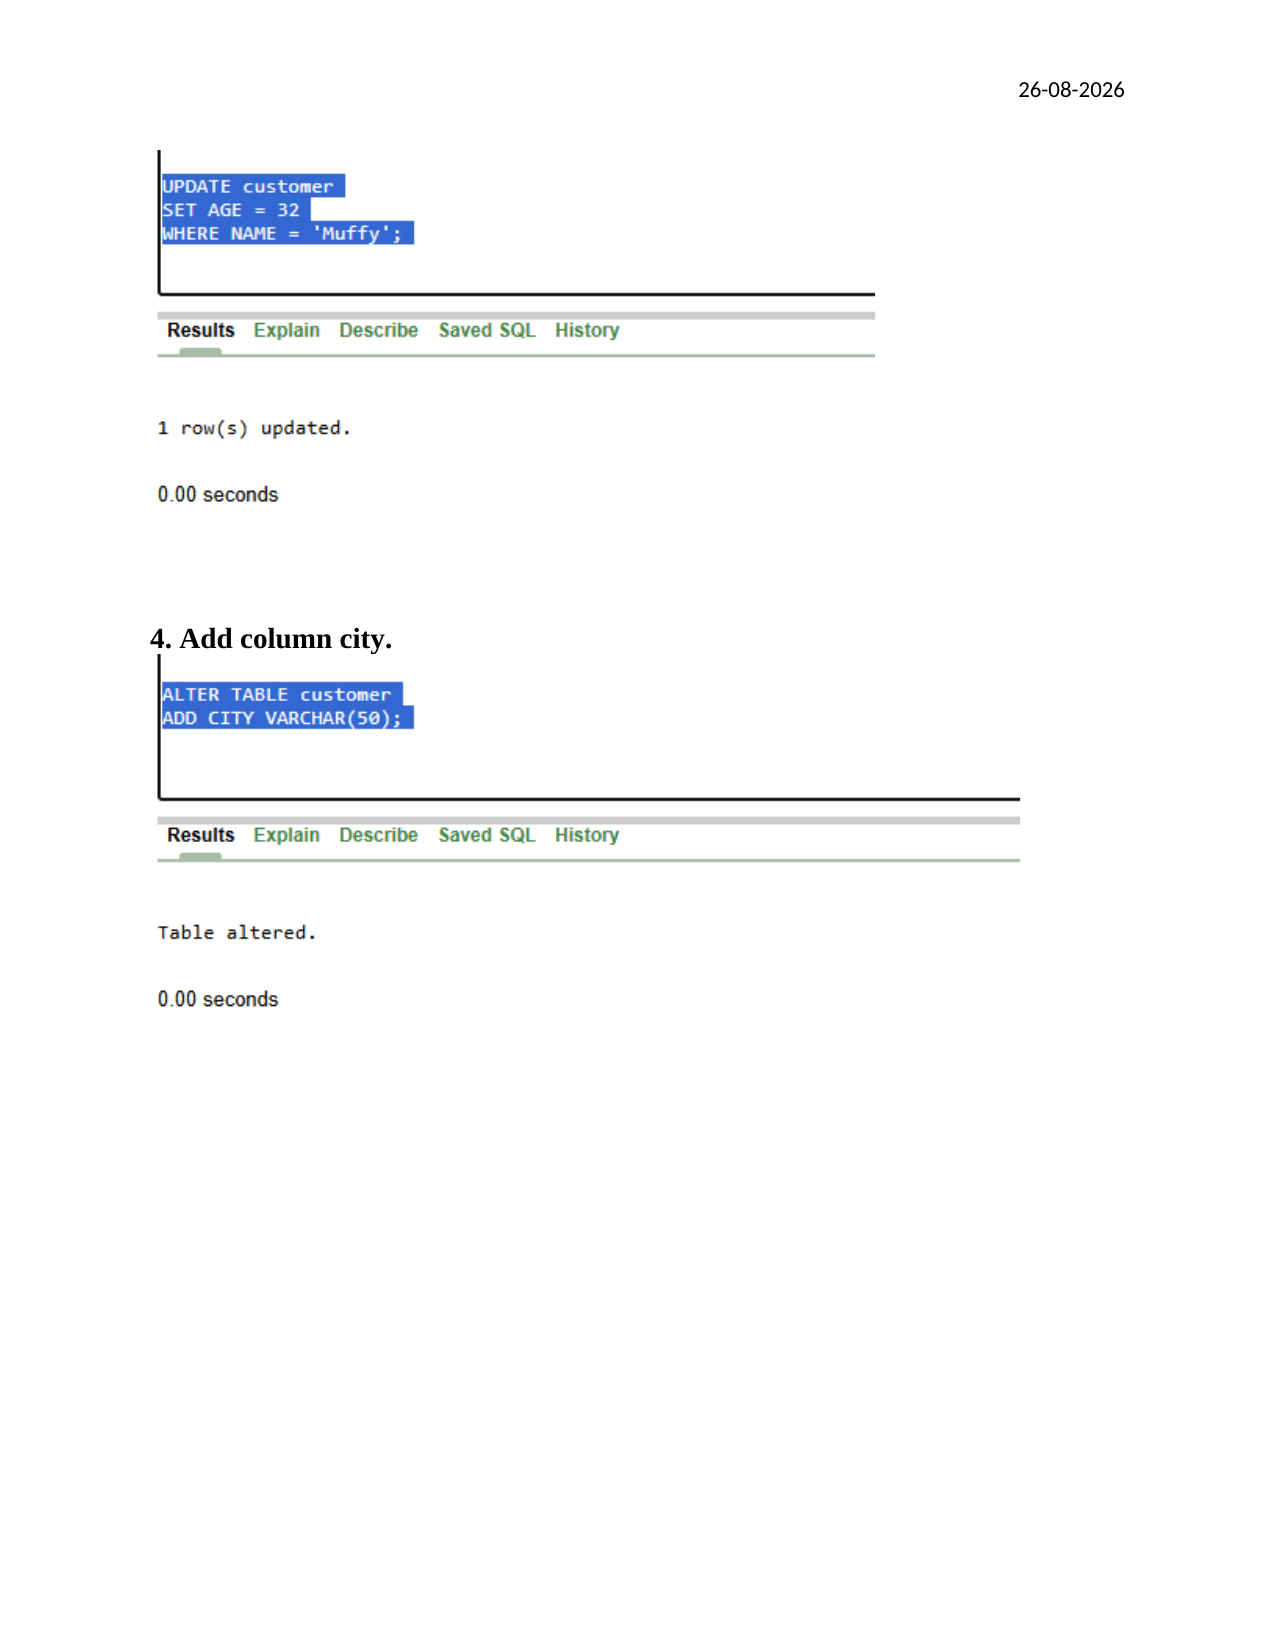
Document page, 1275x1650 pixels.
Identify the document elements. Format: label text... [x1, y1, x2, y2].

text 4. Add column city. [150, 621, 1125, 654]
picture [150, 150, 876, 621]
picture [150, 654, 1021, 1088]
